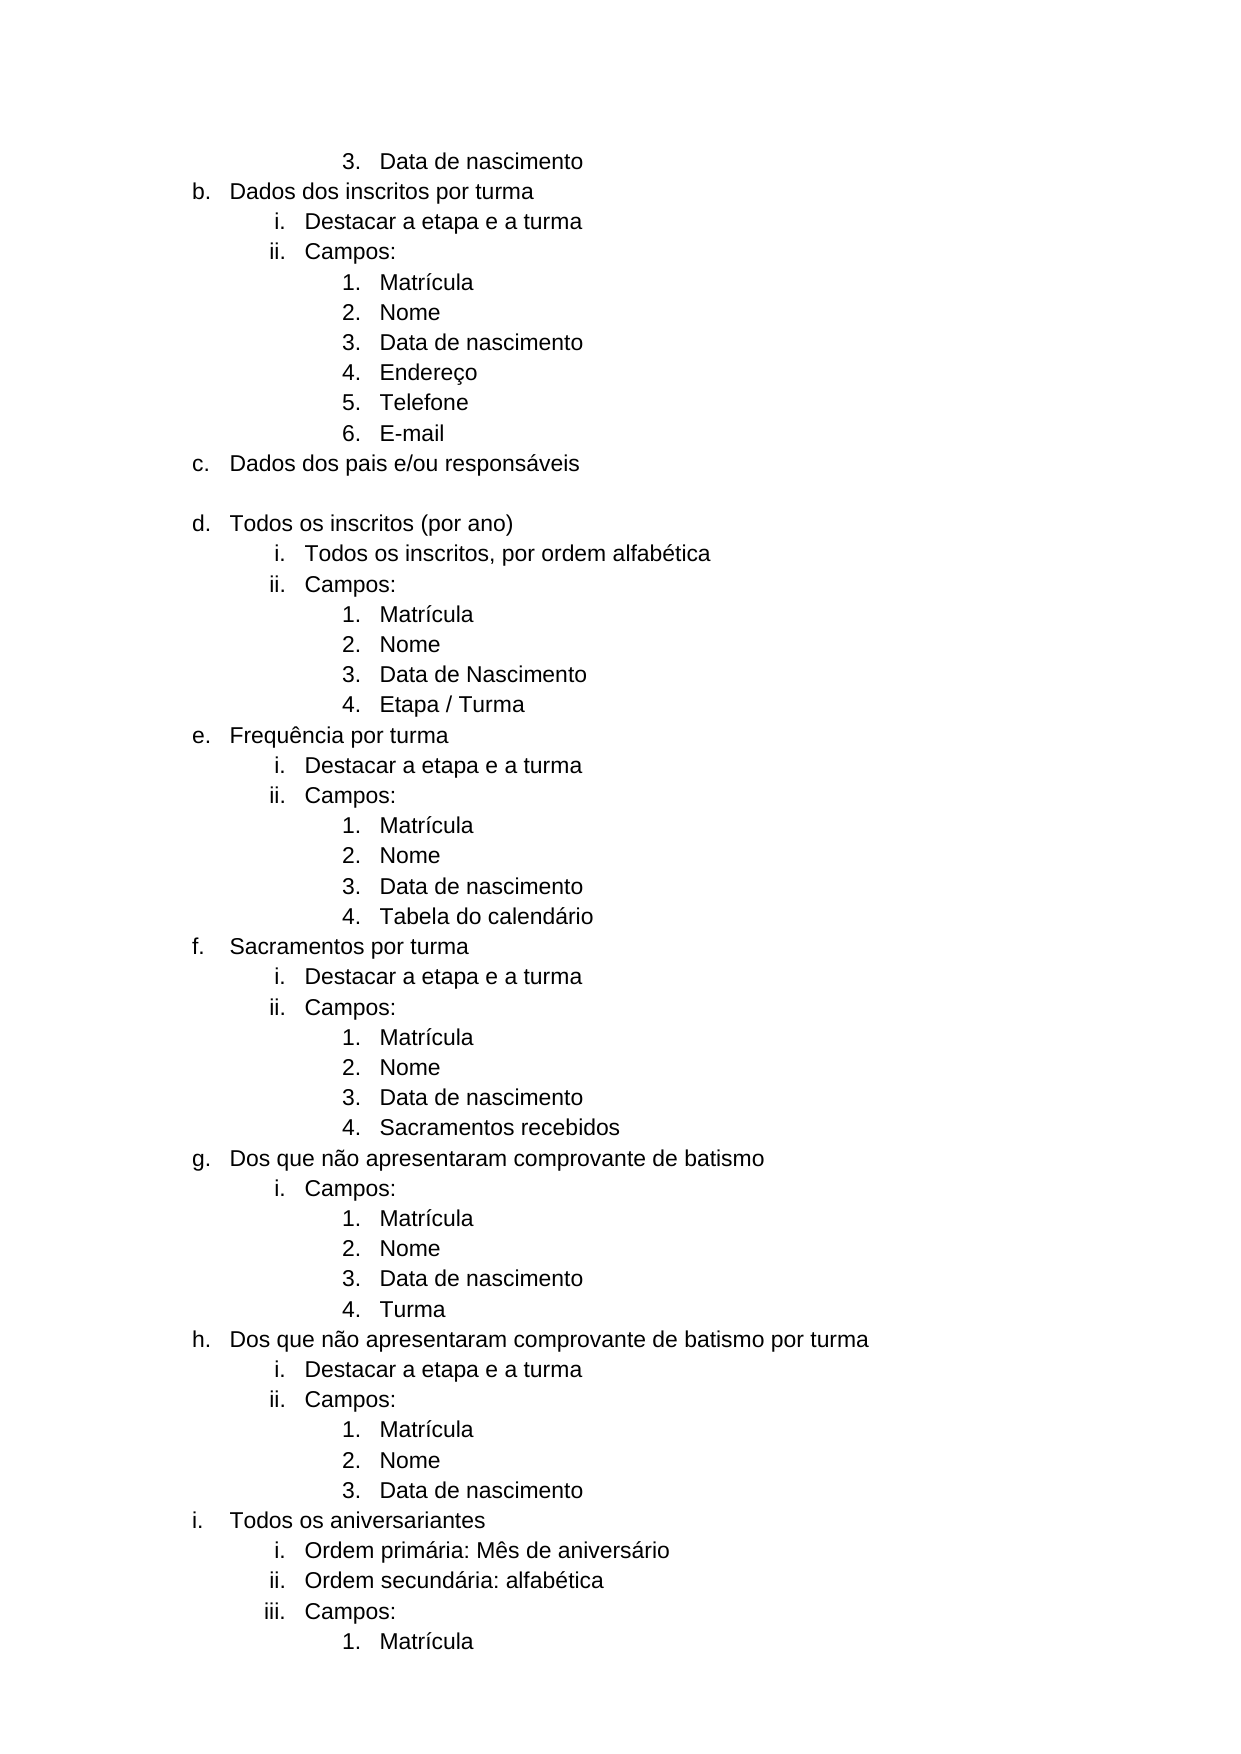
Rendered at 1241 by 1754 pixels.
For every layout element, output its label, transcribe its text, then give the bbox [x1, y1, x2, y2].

list Campos: [286, 993, 1181, 1020]
list Campos: [286, 571, 1181, 597]
list Dados dos pais e/ou responsáveis [192, 450, 1181, 476]
list Todos os inscritos, por ordem alfabética [286, 540, 1181, 567]
list Campos: [286, 1598, 1181, 1624]
list Frequência por turma [192, 722, 1181, 748]
list Nome [342, 1054, 1181, 1080]
list Todos os aniversariantes [192, 1507, 1181, 1533]
list Campos: [286, 238, 1181, 264]
list Todos os inscritos (por ano) [192, 510, 1181, 536]
list Ordem primária: Mês de aniversário [286, 1537, 1181, 1563]
list Matrícula [342, 1205, 1181, 1231]
list Dos que não apresentaram comprovante de batismo [192, 1144, 1181, 1171]
list Nome [342, 1235, 1181, 1261]
list Matrícula [342, 1628, 1181, 1654]
list Endereço [342, 359, 1181, 385]
list Data de nascimento [342, 148, 1181, 174]
list Turma [342, 1296, 1181, 1322]
list Destacar a etapa e a turma [286, 963, 1181, 989]
list Tabela do calendário [342, 903, 1181, 929]
list Matrícula [342, 268, 1181, 295]
list Destacar a etapa e a turma [286, 752, 1181, 778]
list Nome [342, 842, 1181, 869]
list Data de nascimento [342, 1084, 1181, 1110]
list Data de nascimento [342, 329, 1181, 355]
list Dos que não apresentaram comprovante de batismo por turma [192, 1326, 1181, 1352]
list Ordem secundária: alfabética [286, 1567, 1181, 1594]
list E-mail [342, 419, 1181, 446]
list Dados dos inscritos por turma [192, 178, 1181, 204]
list Sacramentos recebidos [342, 1114, 1181, 1141]
list Nome [342, 631, 1181, 657]
list Matrícula [342, 601, 1181, 627]
list Campos: [286, 782, 1181, 808]
list Matrícula [342, 1024, 1181, 1050]
list Data de nascimento [342, 1265, 1181, 1292]
list Destacar a etapa e a turma [286, 208, 1181, 234]
list Matrícula [342, 812, 1181, 838]
list Campos: [286, 1175, 1181, 1201]
list Data de Nascimento [342, 661, 1181, 687]
list Data de nascimento [342, 1477, 1181, 1503]
list Nome [342, 299, 1181, 325]
list Destacar a etapa e a turma [286, 1356, 1181, 1382]
list Sacramentos por turma [192, 933, 1181, 959]
list Nome [342, 1447, 1181, 1473]
list Campos: [286, 1386, 1181, 1412]
list Matrícula [342, 1416, 1181, 1443]
list Data de nascimento [342, 873, 1181, 899]
list Telefone [342, 389, 1181, 416]
list Etapa / Turma [342, 691, 1181, 718]
